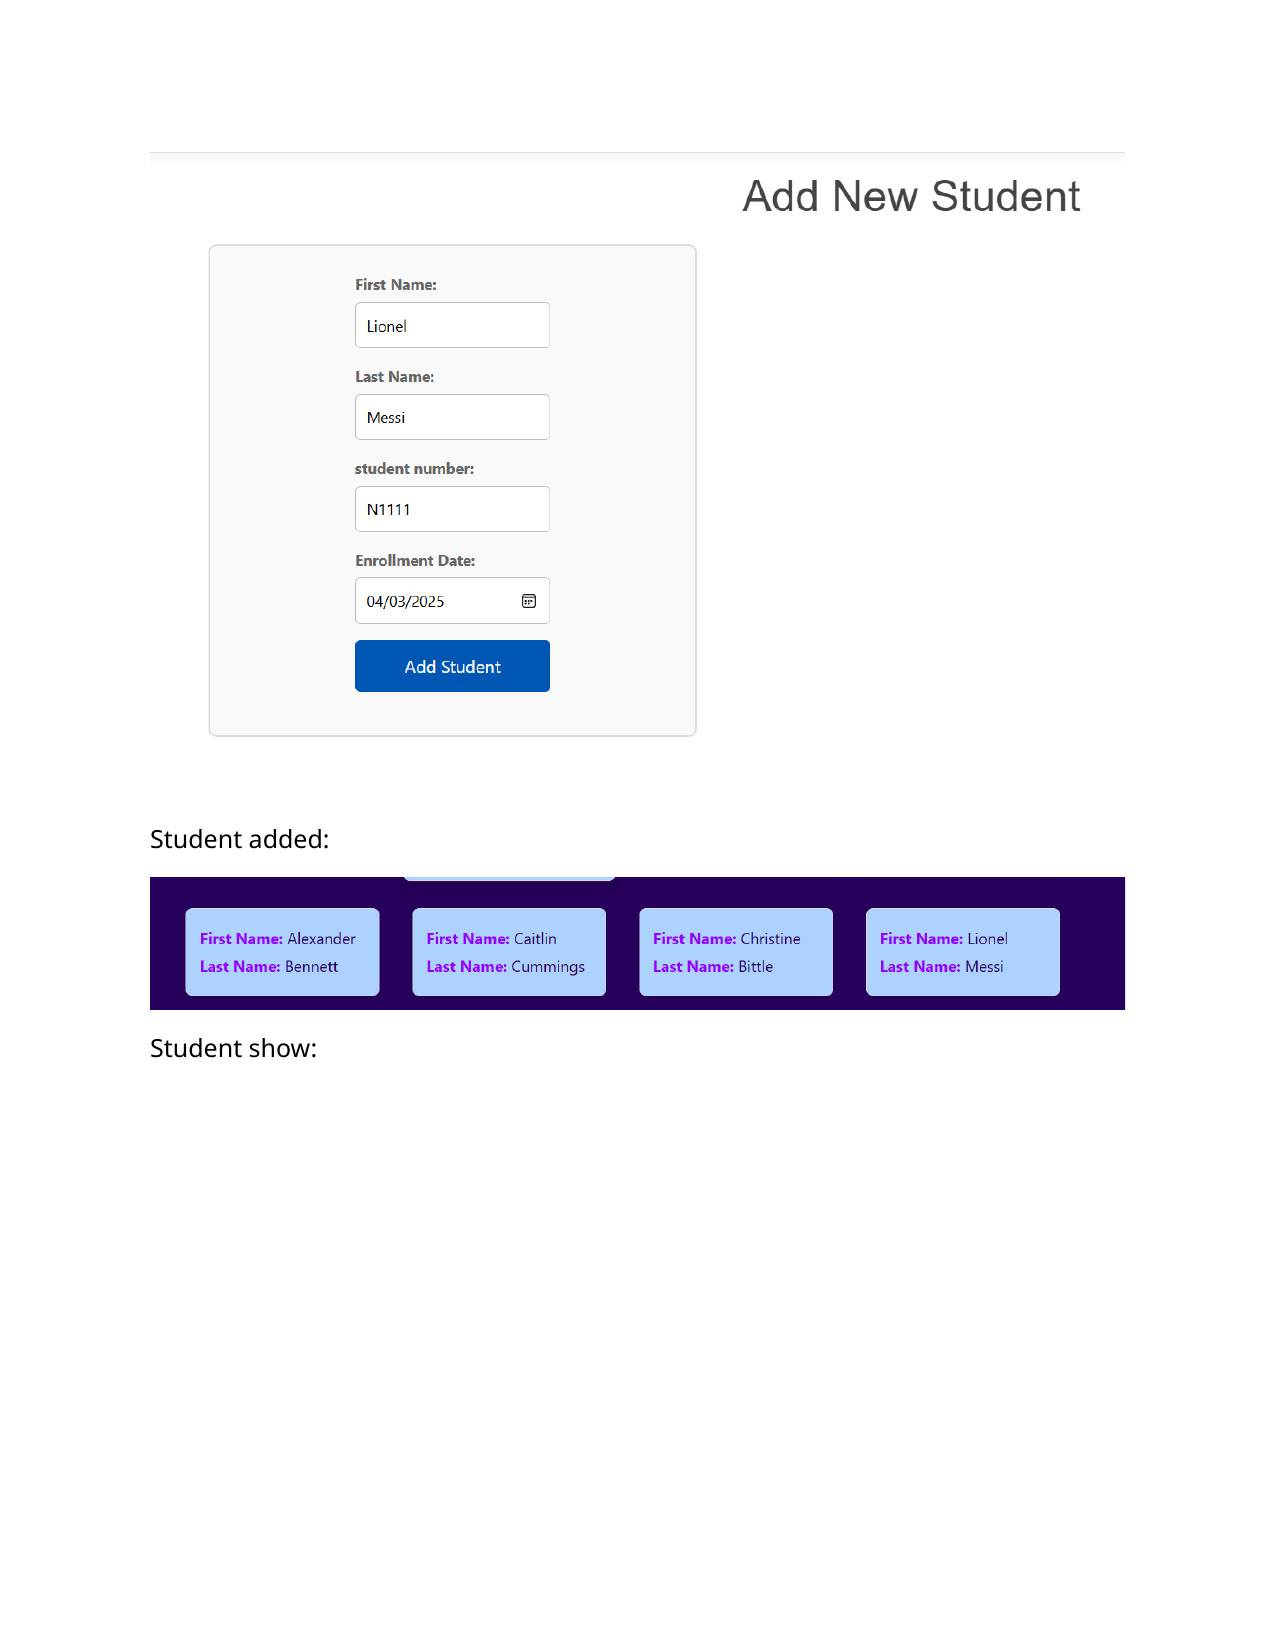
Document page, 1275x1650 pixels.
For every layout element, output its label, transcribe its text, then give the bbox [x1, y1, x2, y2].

text Student show: [150, 1031, 1125, 1065]
picture [150, 150, 1125, 800]
text Student added: [150, 822, 1125, 856]
picture [150, 877, 1125, 1010]
